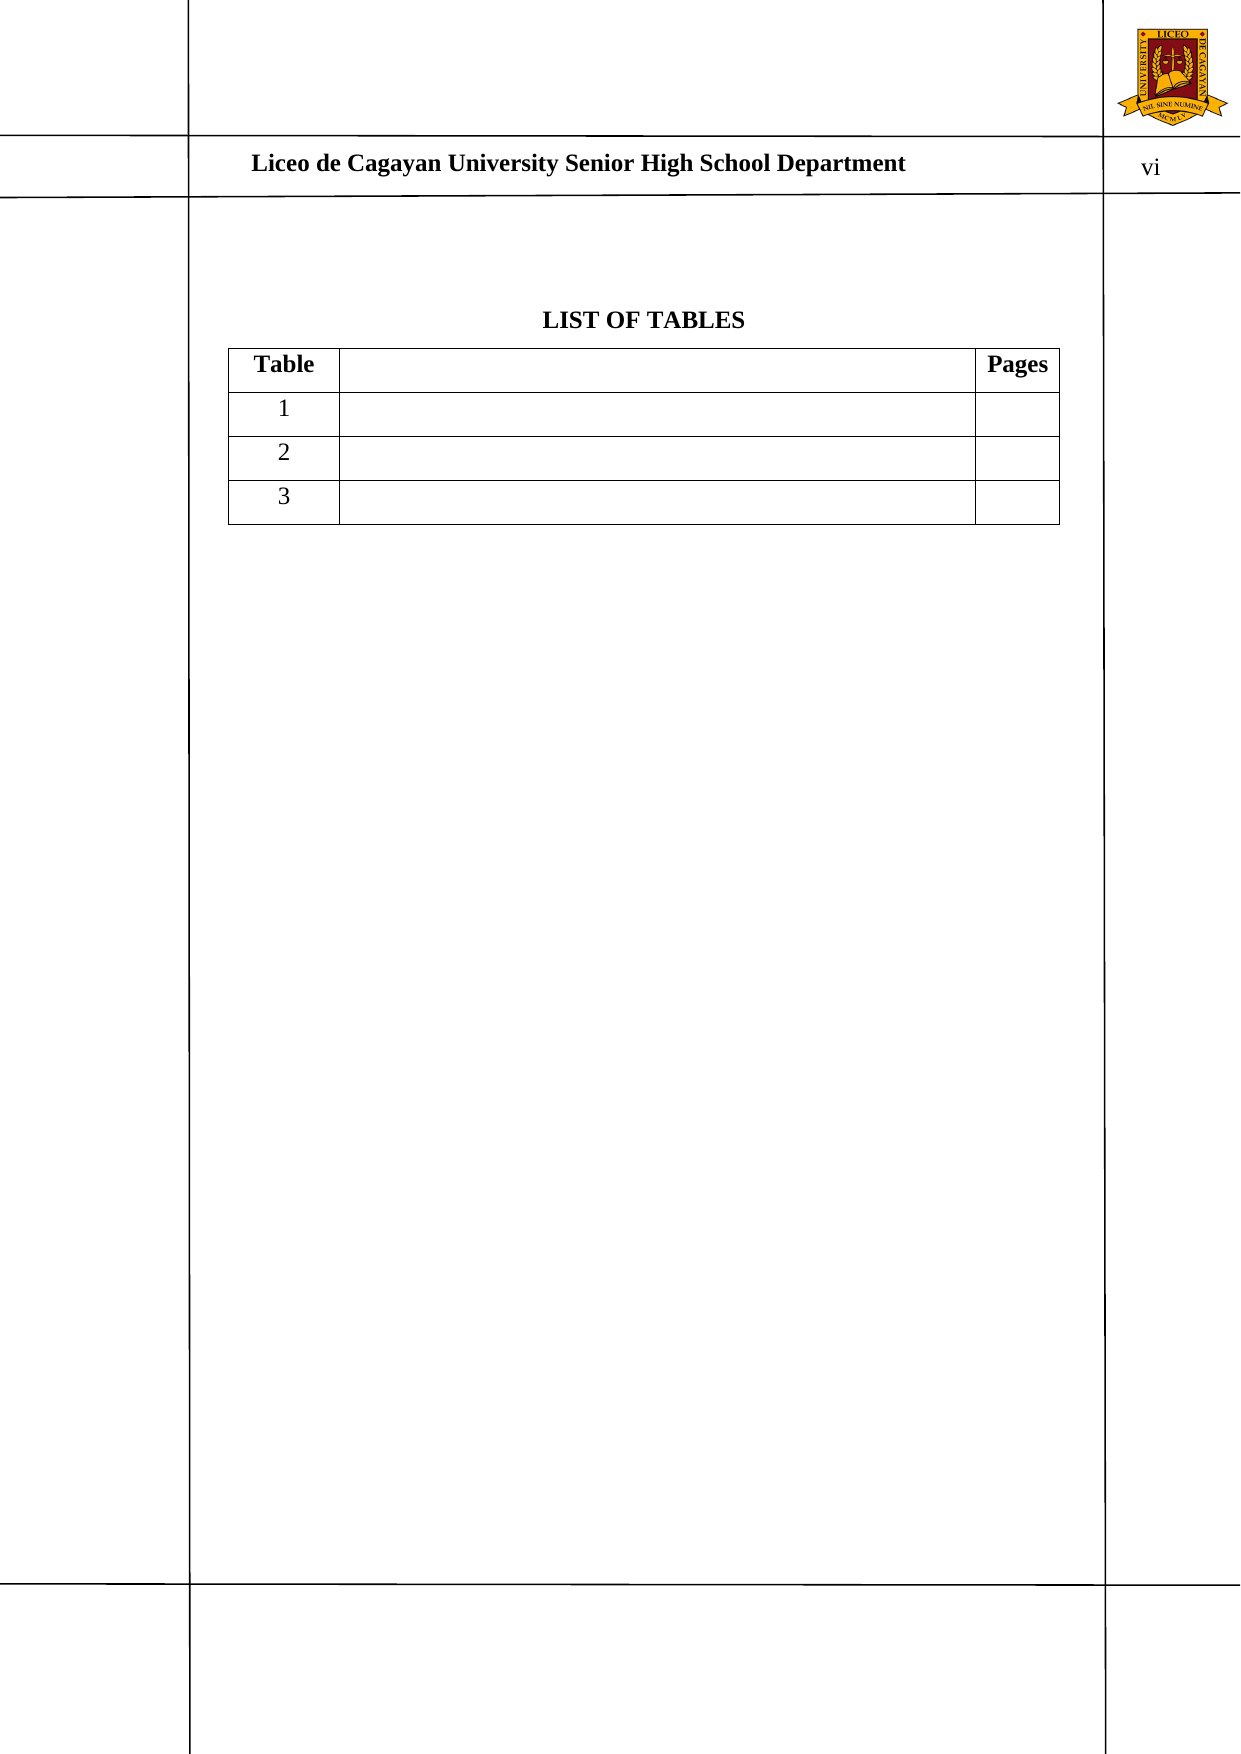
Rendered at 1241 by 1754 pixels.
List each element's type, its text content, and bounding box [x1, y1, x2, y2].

table_header [340, 349, 975, 392]
table_cell [976, 481, 1059, 524]
table_cell 3 [229, 481, 339, 524]
table_cell 1 [229, 393, 339, 436]
table_cell [340, 393, 975, 436]
text LIST OF TABLES [236, 305, 1051, 333]
table_cell [340, 481, 975, 524]
picture [1113, 20, 1232, 131]
table_cell [976, 437, 1059, 480]
table_header Table [229, 349, 339, 392]
table_cell 2 [229, 437, 339, 480]
table_cell [340, 437, 975, 480]
table_header Pages [976, 349, 1059, 392]
table_cell [976, 393, 1059, 436]
